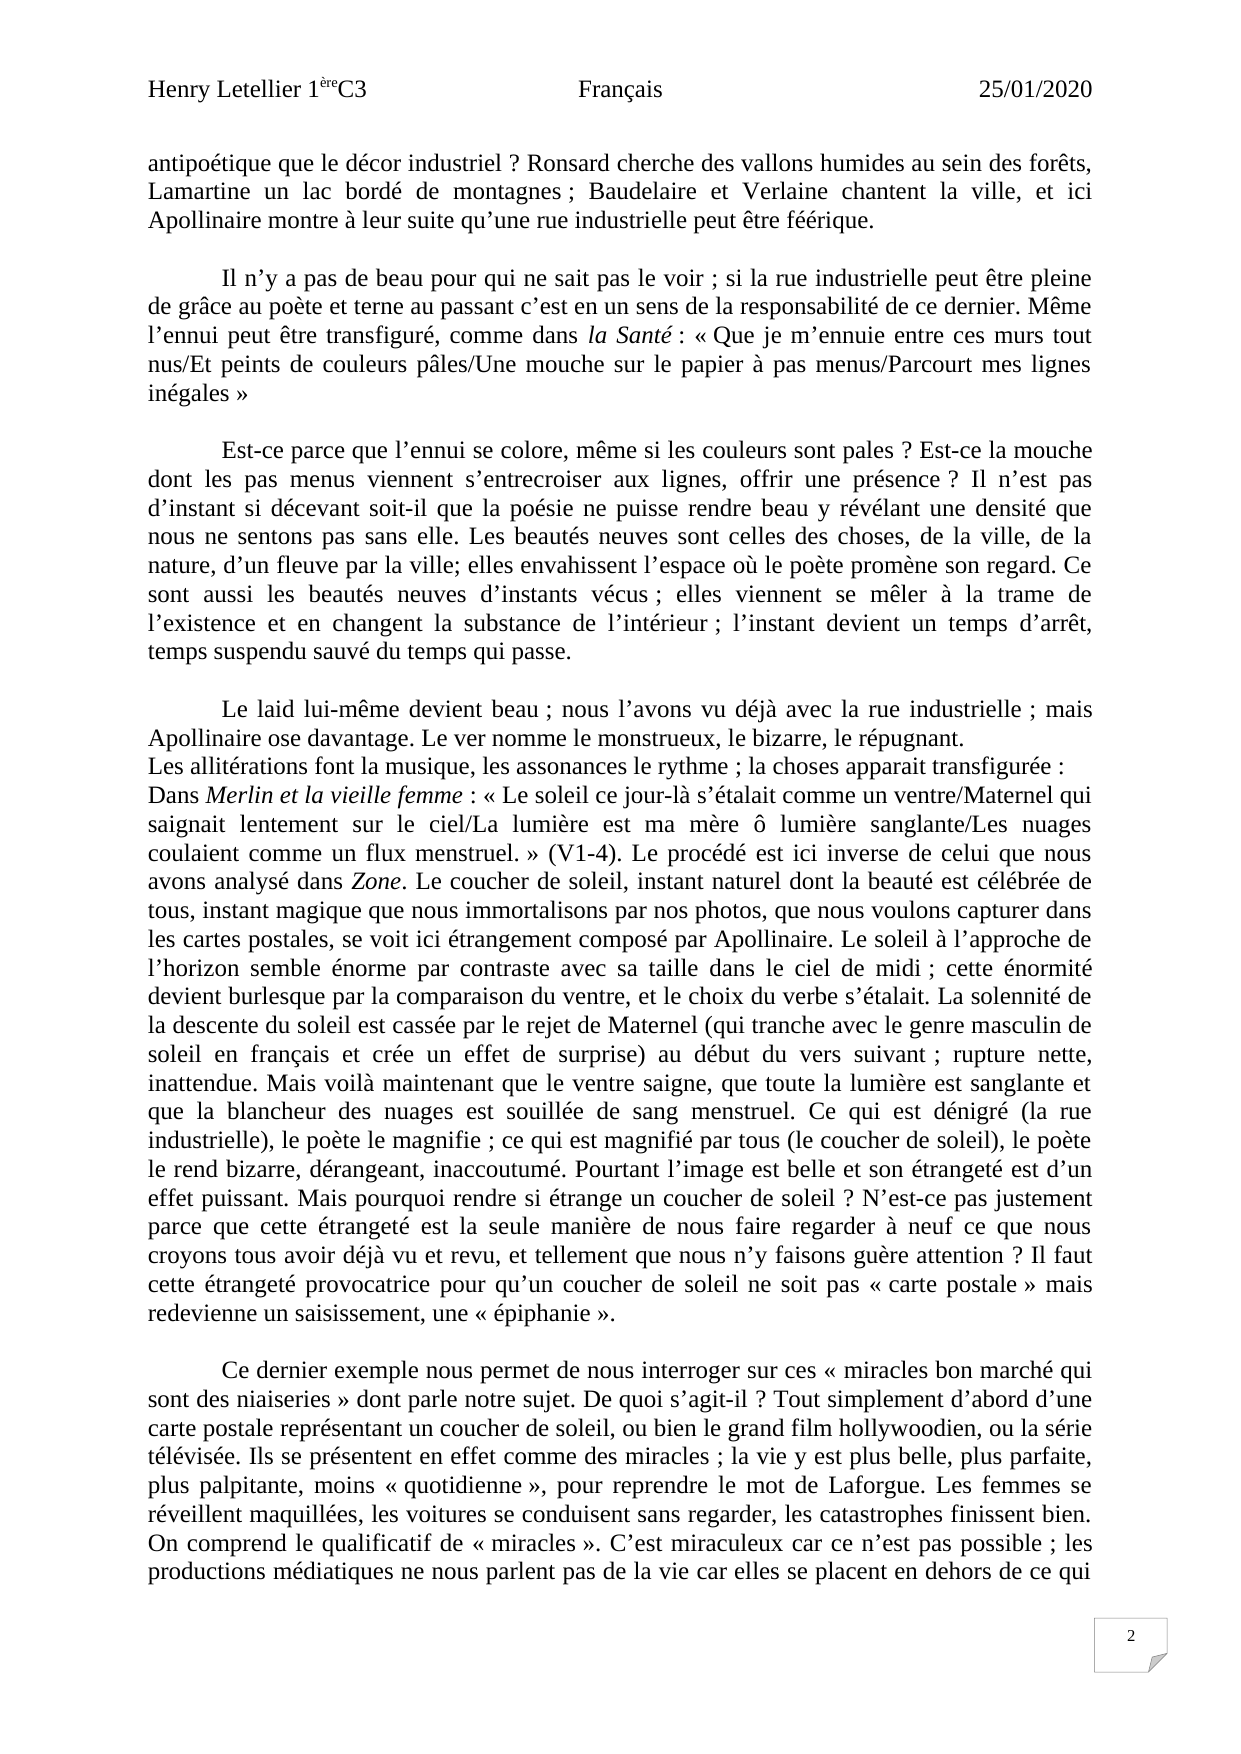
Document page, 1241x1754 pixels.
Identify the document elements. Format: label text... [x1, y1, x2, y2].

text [148, 148, 1093, 234]
text Il n’y a pas de beau pour qui ne sait pas le voir ; si la rue industrielle peut être pleine de grâce au poète et terne au passant c’est en un sens de la responsabilité de ce dernier. Même l’ennui peut être transfiguré, comme dans la Santé : « Que je m’ennuie entre ces murs tout nus/Et peints de couleurs pâles/Une mouche sur le papier à pas menus/Parcourt mes lignes inégales » [148, 263, 1093, 406]
text Le laid lui-même devient beau ; nous l’avons vu déjà avec la rue industrielle ; mais Apollinaire ose davantage. Le ver nomme le monstrueux, le bizarre, le répugnant. [148, 694, 1093, 751]
text Dans Merlin et la vieille femme : « Le soleil ce jour-là s’étalait comme un ventre/Maternel qui saignait lentement sur le ciel/La lumière est ma mère ô lumière sanglante/Les nuages coulaient comme un flux menstruel. » (V1-4). Le procédé est ici inverse de celui que nous avons analysé dans Zone. Le coucher de soleil, instant naturel dont la beauté est célébrée de tous, instant magique que nous immortalisons par nos photos, que nous voulons capturer dans les cartes postales, se voit ici étrangement composé par Apollinaire. Le soleil à l’approche de l’horizon semble énorme par contraste avec sa taille dans le ciel de midi ; cette énormité devient burlesque par la comparaison du ventre, et le choix du verbe s’étalait. La solennité de la descente du soleil est cassée par le rejet de Maternel (qui tranche avec le genre masculin de soleil en français et crée un effet de surprise) au début du vers suivant ; rupture nette, inattendue. Mais voilà maintenant que le ventre saigne, que toute la lumière est sanglante et que la blancheur des nuages est souillée de sang menstruel. Ce qui est dénigré (la rue industrielle), le poète le magnifie ; ce qui est magnifié par tous (le coucher de soleil), le poète le rend bizarre, dérangeant, inaccoutumé. Pourtant l’image est belle et son étrangeté est d’un effet puissant. Mais pourquoi rendre si étrange un coucher de soleil ? N’est-ce pas justement parce que cette étrangeté est la seule manière de nous faire regarder à neuf ce que nous croyons tous avoir déjà vu et revu, et tellement que nous n’y faisons guère attention ? Il faut cette étrangeté provocatrice pour qu’un coucher de soleil ne soit pas « carte postale » mais redevienne un saisissement, une « épiphanie ». [148, 780, 1093, 1326]
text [148, 1355, 1093, 1585]
text Est-ce parce que l’ennui se colore, même si les couleurs sont pales ? Est-ce la mouche dont les pas menus viennent s’entrecroiser aux lignes, offrir une présence ? Il n’est pas d’instant si décevant soit-il que la poésie ne puisse rendre beau y révélant une densité que nous ne sentons pas sans elle. Les beautés neuves sont celles des choses, de la ville, de la nature, d’un fleuve par la ville; elles envahissent l’espace où le poète promène son regard. Ce sont aussi les beautés neuves d’instants vécus ; elles viennent se mêler à la trame de l’existence et en changent la substance de l’intérieur ; l’instant devient un temps d’arrêt, temps suspendu sauvé du temps qui passe. [148, 435, 1093, 665]
text Les allitérations font la musique, les assonances le rythme ; la choses apparait transfigurée : [148, 751, 1093, 780]
